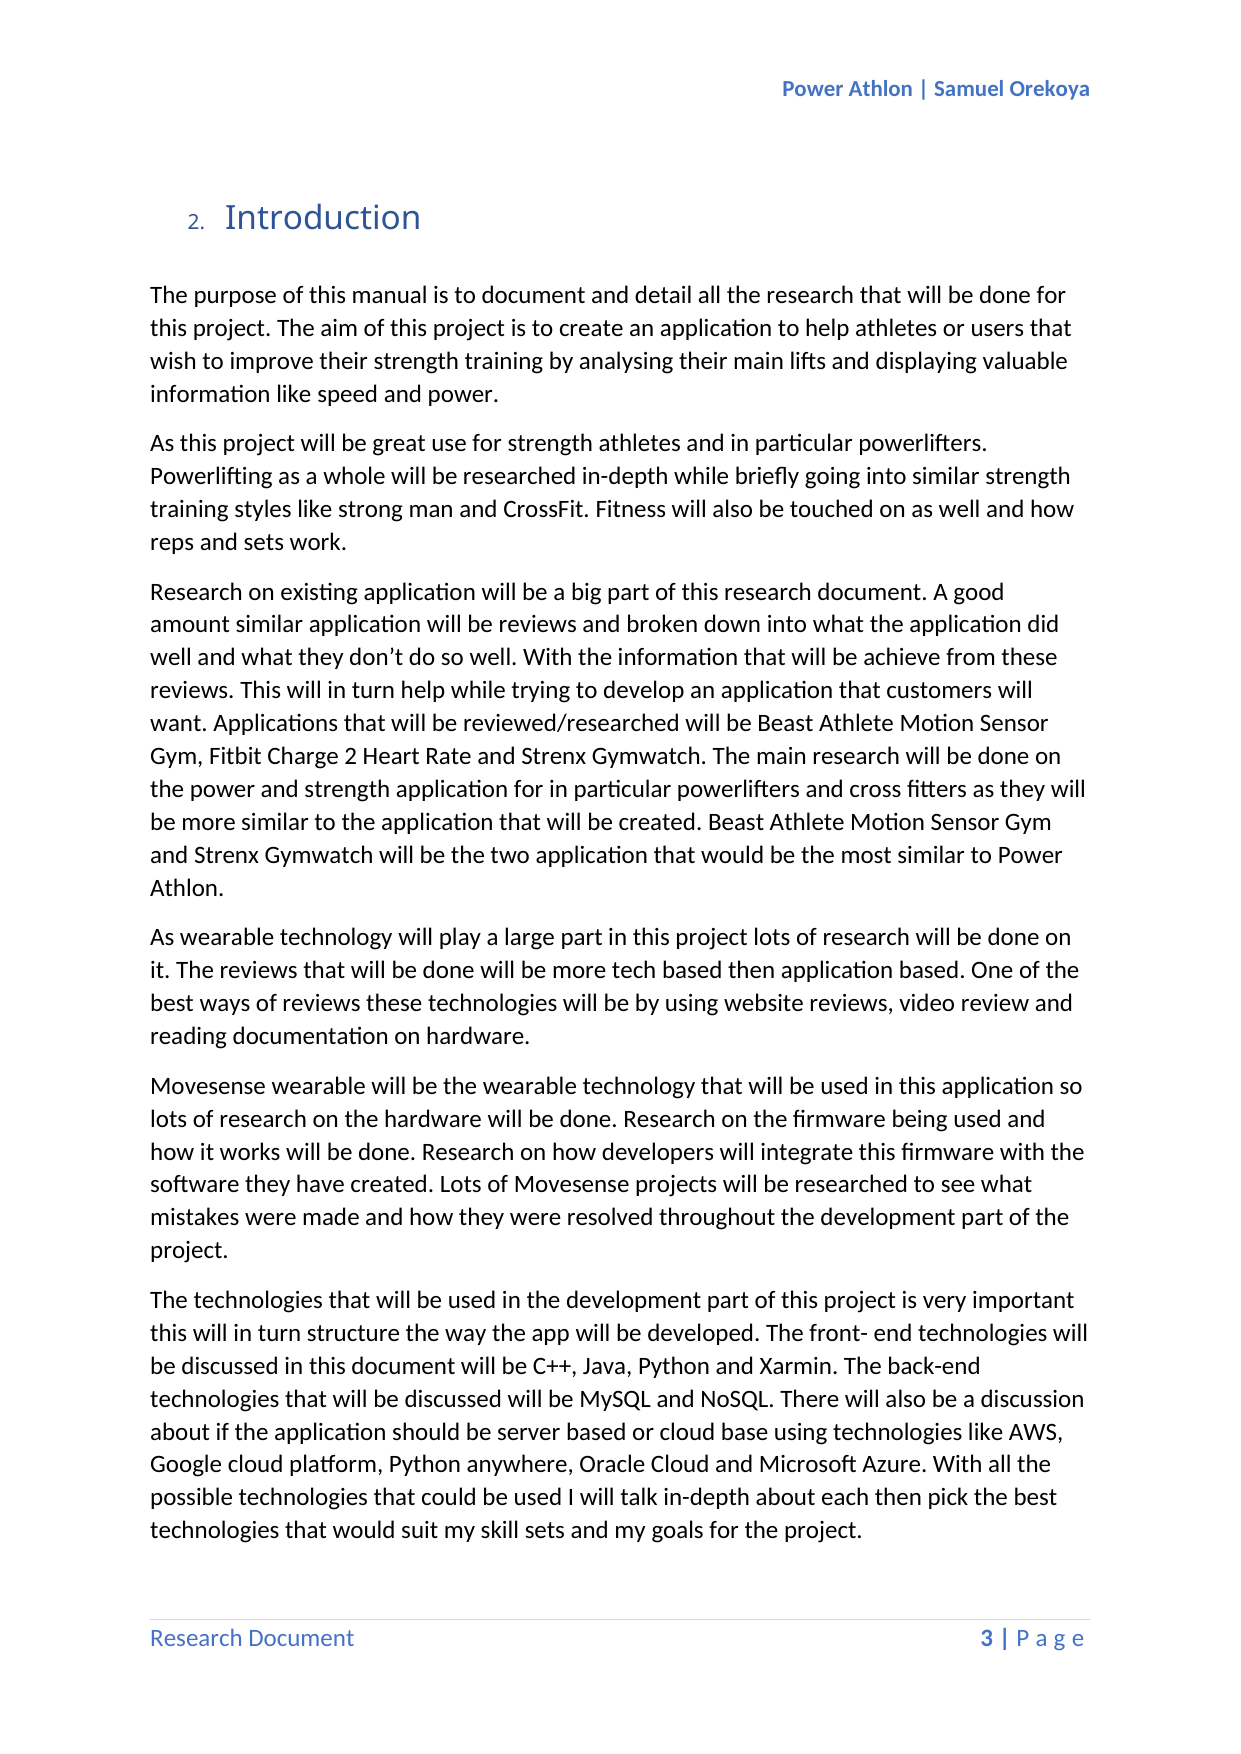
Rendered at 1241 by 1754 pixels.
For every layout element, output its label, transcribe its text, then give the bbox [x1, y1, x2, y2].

text The technologies that will be used in the development part of this project is very important this will in turn structure the way the app will be developed. The front- end technologies will be discussed in this document will be C++, Java, Python and Xarmin. The back-end technologies that will be discussed will be MySQL and NoSQL. There will also be a discussion about if the application should be server based or cloud base using technologies like AWS, Google cloud platform, Python anywhere, Oracle Cloud and Microsoft Azure. With all the possible technologies that could be used I will talk in-depth about each then pick the best technologies that would suit my skill sets and my goals for the project. [150, 1284, 1090, 1545]
text As wearable technology will play a large part in this project lots of research will be done on it. The reviews that will be done will be more tech based then application based. One of the best ways of reviews these technologies will be by using website reviews, video review and reading documentation on hardware. [150, 921, 1090, 1051]
text The purpose of this manual is to document and detail all the research that will be done for this project. The aim of this project is to create an application to help athletes or users that wish to improve their strength training by analysing their main lifts and displaying valuable information like speed and power. [150, 279, 1090, 408]
subtitle Introduction [187, 194, 1090, 239]
text Movesense wearable will be the wearable technology that will be used in this application so lots of research on the hardware will be done. Research on the firmware being used and how it works will be done. Research on how developers will integrate this firmware with the software they have created. Lots of Movesense projects will be researched to see what mistakes were made and how they were resolved throughout the development part of the project. [150, 1070, 1090, 1265]
text As this project will be great use for strength athletes and in particular powerlifters. Powerlifting as a whole will be researched in-depth while briefly going into similar strength training styles like strong man and CrossFit. Fitness will also be touched on as well and how reps and sets work. [150, 427, 1090, 557]
text Research on existing application will be a big part of this research document. A good amount similar application will be reviews and broken down into what the application did well and what they don’t do so well. With the information that will be achieve from these reviews. This will in turn help while trying to develop an application that customers will want. Applications that will be reviewed/researched will be Beast Athlete Motion Sensor Gym, Fitbit Charge 2 Heart Rate and Strenx Gymwatch. The main research will be done on the power and strength application for in particular powerlifters and cross fitters as they will be more similar to the application that will be created. Beast Athlete Motion Sensor Gym and Strenx Gymwatch will be the two application that would be the most similar to Power Athlon. [150, 576, 1090, 902]
